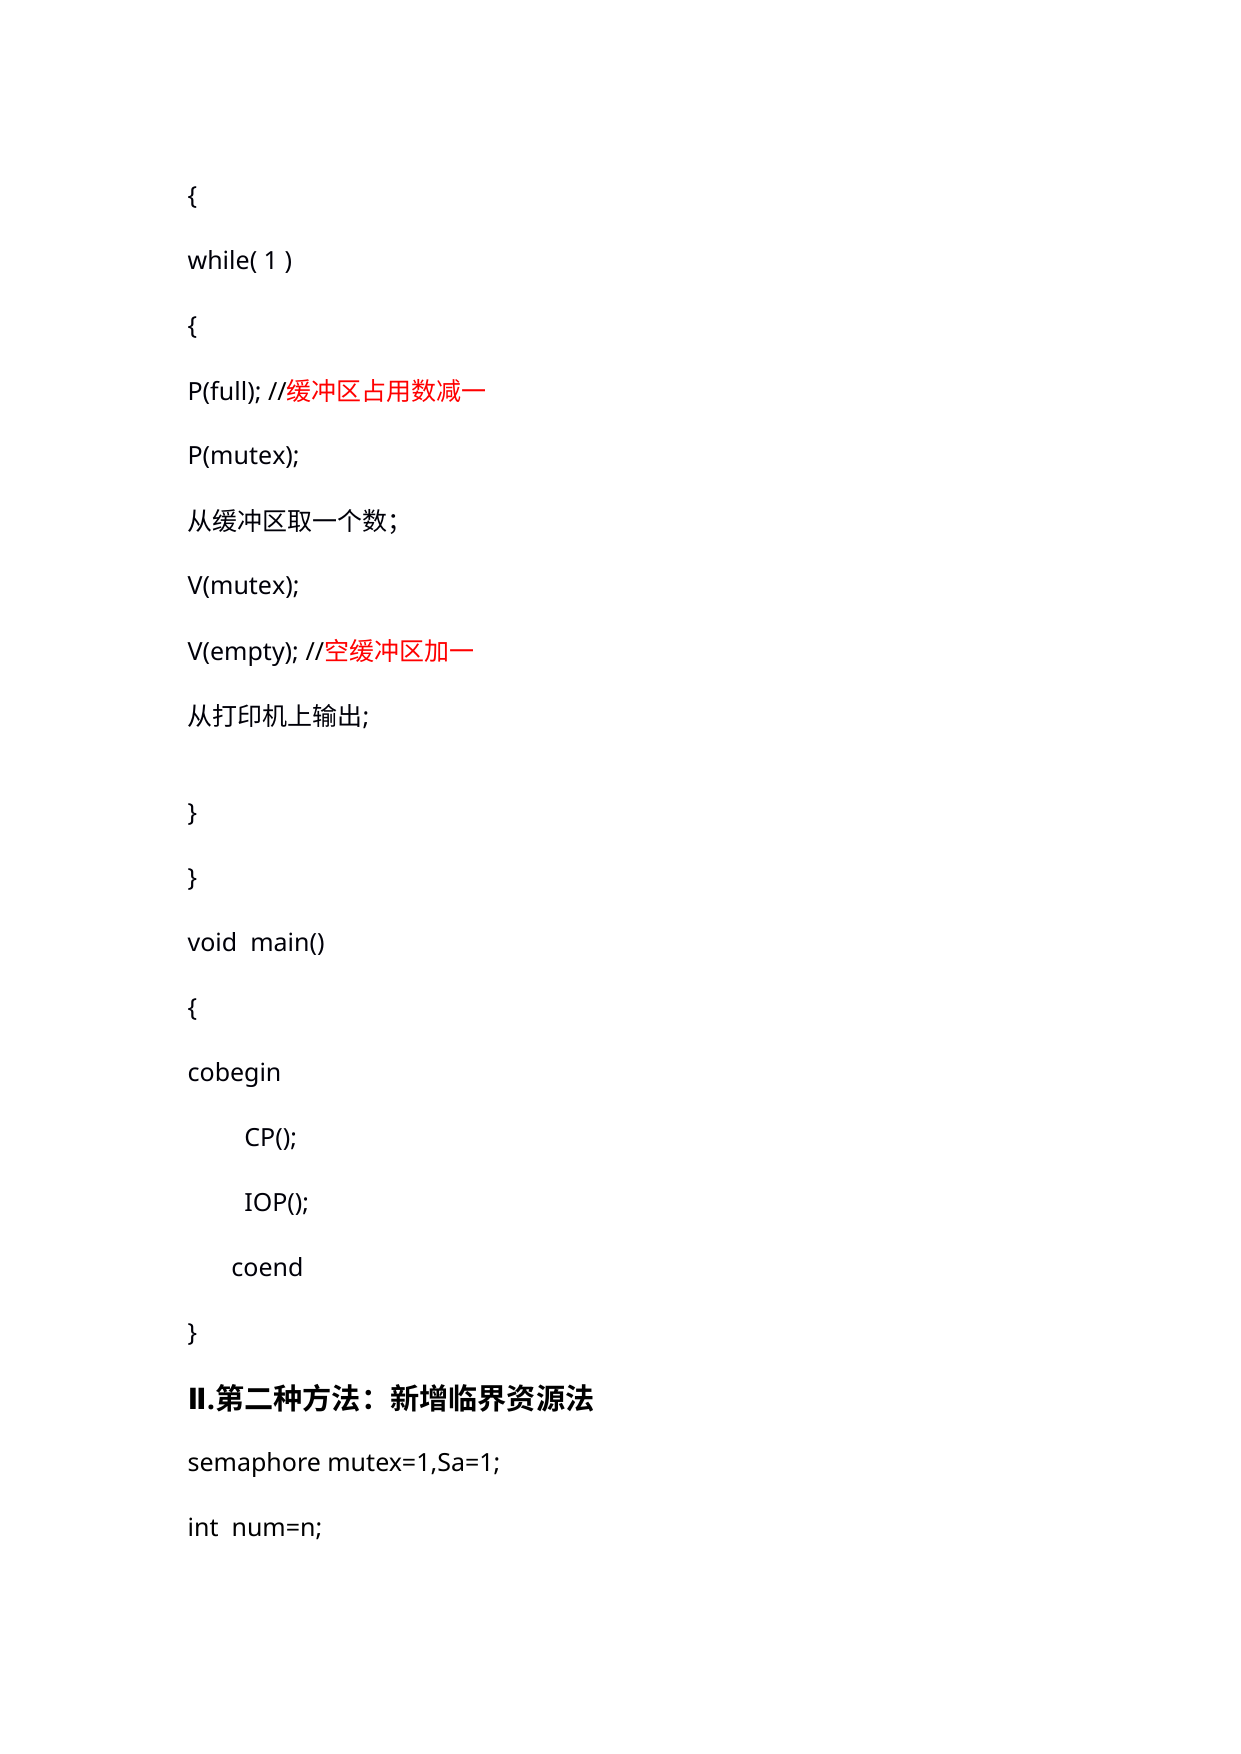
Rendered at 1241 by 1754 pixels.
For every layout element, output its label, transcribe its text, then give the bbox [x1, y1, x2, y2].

text V(mutex); [187, 552, 1053, 617]
text } [187, 779, 1053, 844]
text P(full); //缓冲区占用数减一 [187, 357, 1053, 422]
text } [187, 844, 1053, 909]
text { [187, 974, 1053, 1039]
text V(empty); //空缓冲区加一 [187, 617, 1053, 682]
text CP(); [187, 1104, 1053, 1169]
text IOP(); [187, 1169, 1053, 1234]
text int num=n; [187, 1494, 1053, 1559]
text 从缓冲区取一个数； [187, 487, 1053, 552]
text coend [187, 1234, 1053, 1299]
text P(mutex); [187, 422, 1053, 487]
text cobegin [187, 1039, 1053, 1104]
text { [187, 292, 1053, 357]
text Ⅱ.第二种方法：新增临界资源法 [187, 1364, 1053, 1429]
text { [187, 162, 1053, 227]
text } [187, 1299, 1053, 1364]
text semaphore mutex=1,Sa=1; [187, 1429, 1053, 1494]
text void main() [187, 909, 1053, 974]
text 从打印机上输出; [187, 682, 1053, 747]
text while( 1 ) [187, 227, 1053, 292]
